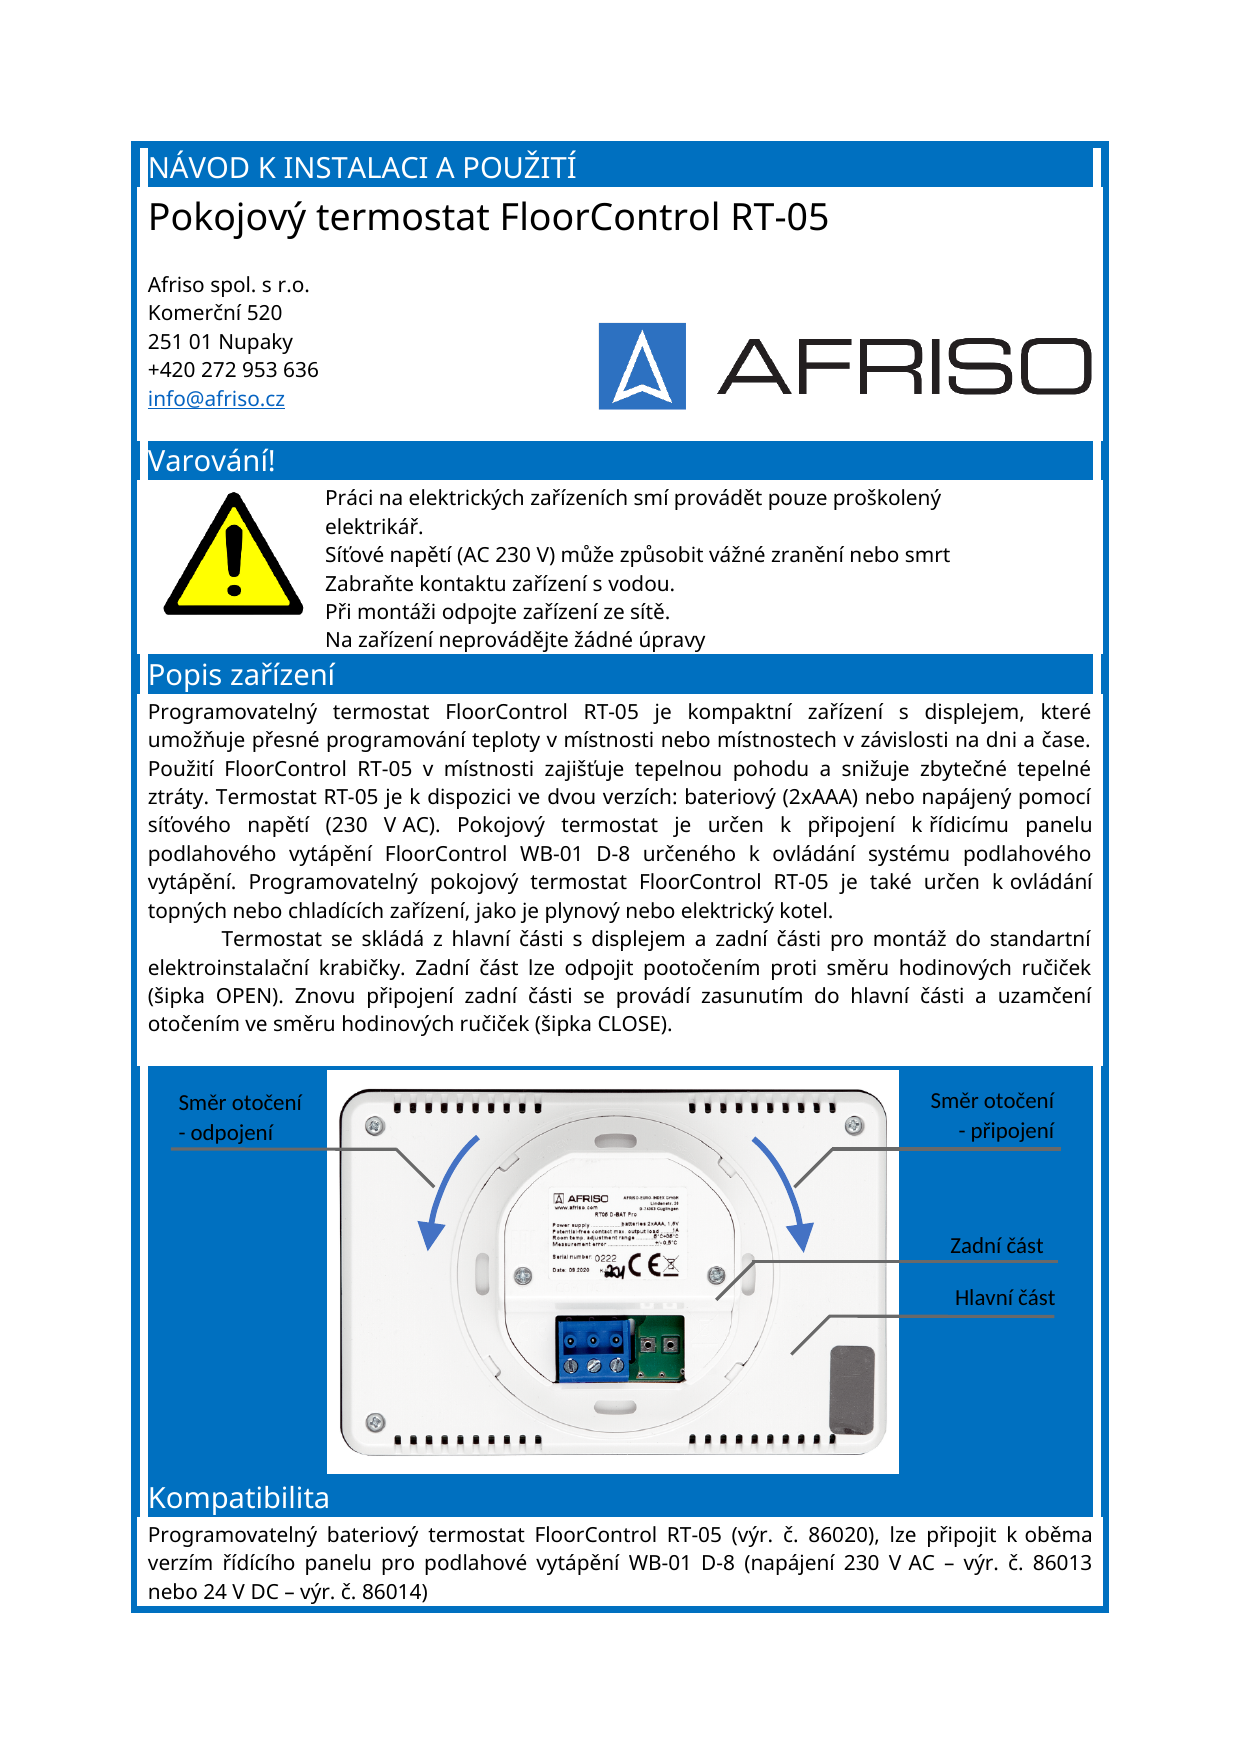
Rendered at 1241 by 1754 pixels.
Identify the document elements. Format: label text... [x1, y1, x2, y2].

text elektrikář. [148, 512, 1093, 540]
text NÁVOD K INSTALACI A POUŽITÍ [148, 148, 1093, 187]
text Komerční 520 [148, 298, 1093, 327]
text Na zařízení neprovádějte žádné úpravy [148, 626, 1093, 654]
text Popis zařízení [148, 654, 1093, 694]
text 251 01 Nupaky [148, 327, 1093, 355]
text Programovatelný termostat FloorControl RT-05 je kompaktní zařízení s displejem, které umožňuje přesné programování teploty v místnosti nebo místnostech v závislosti na dni a čase. Použití FloorControl RT-05 v místnosti zajišťuje tepelnou pohodu a snižuje zbytečné tepelné ztráty. Termostat RT-05 je k dispozici ve dvou verzích: bateriový (2xAAA) nebo napájený pomocí síťového napětí (230 V AC). Pokojový termostat je určen k připojení k řídicímu panelu podlahového vytápění FloorControl WB-01 D-8 určeného k ovládání systému podlahového vytápění. Programovatelný pokojový termostat FloorControl RT-05 je také určen k ovládání topných nebo chladících zařízení, jako je plynový nebo elektrický kotel. [148, 697, 1093, 924]
text info@afriso.cz [148, 384, 1093, 412]
text Varování! [148, 441, 1093, 480]
text Pokojový termostat FloorControl RT-05 [148, 190, 1093, 241]
text Zabraňte kontaktu zařízení s vodou. [148, 569, 1093, 597]
text Při montáži odpojte zařízení ze sítě. [148, 597, 1093, 626]
text Afriso spol. s r.o. [148, 270, 1093, 298]
text +420 272 953 636 [148, 355, 1093, 384]
text Programovatelný bateriový termostat FloorControl RT-05 (výr. č. 86020), lze připojit k oběma verzím řídícího panelu pro podlahové vytápění WB-01 D-8 (napájení 230 V AC – výr. č. 86013 nebo 24 V DC – výr. č. 86014) [148, 1520, 1093, 1605]
text Termostat se skládá z hlavní části s displejem a zadní části pro montáž do standartní elektroinstalační krabičky. Zadní část lze odpojit pootočením proti směru hodinových ručiček (šipka OPEN). Znovu připojení zadní části se provádí zasunutím do hlavní části a uzamčení otočením ve směru hodinových ručiček (šipka CLOSE). [148, 924, 1093, 1038]
text Práci na elektrických zařízeních smí provádět pouze proškolený [148, 483, 1093, 512]
picture [327, 1070, 899, 1474]
text Síťové napětí (AC 230 V) může způsobit vážné zranění nebo smrt [148, 540, 1093, 569]
